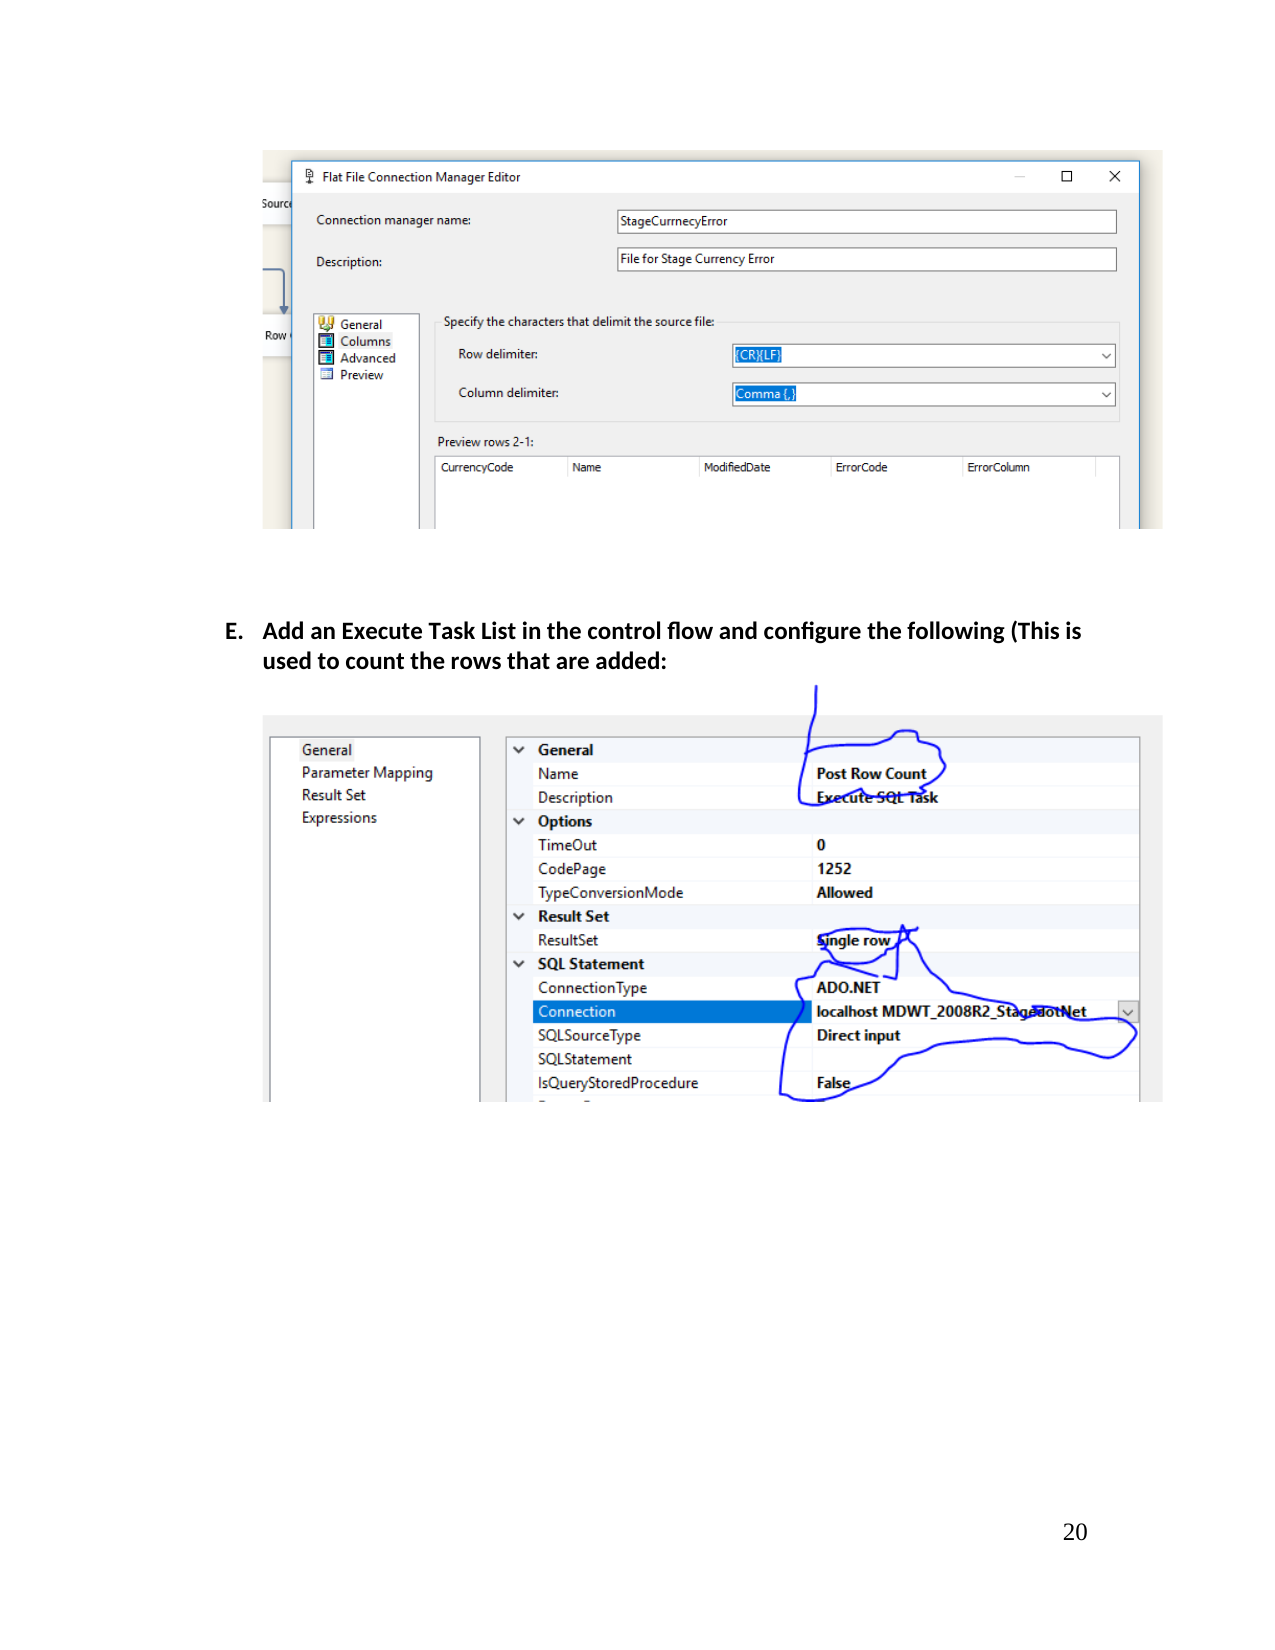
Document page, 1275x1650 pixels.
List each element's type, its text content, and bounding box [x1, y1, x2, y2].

picture [262, 684, 1163, 1102]
picture [262, 150, 1163, 529]
list Add an Execute Task List in the control flow and configure the following (This is used to count the rows that are added: [225, 615, 1087, 676]
